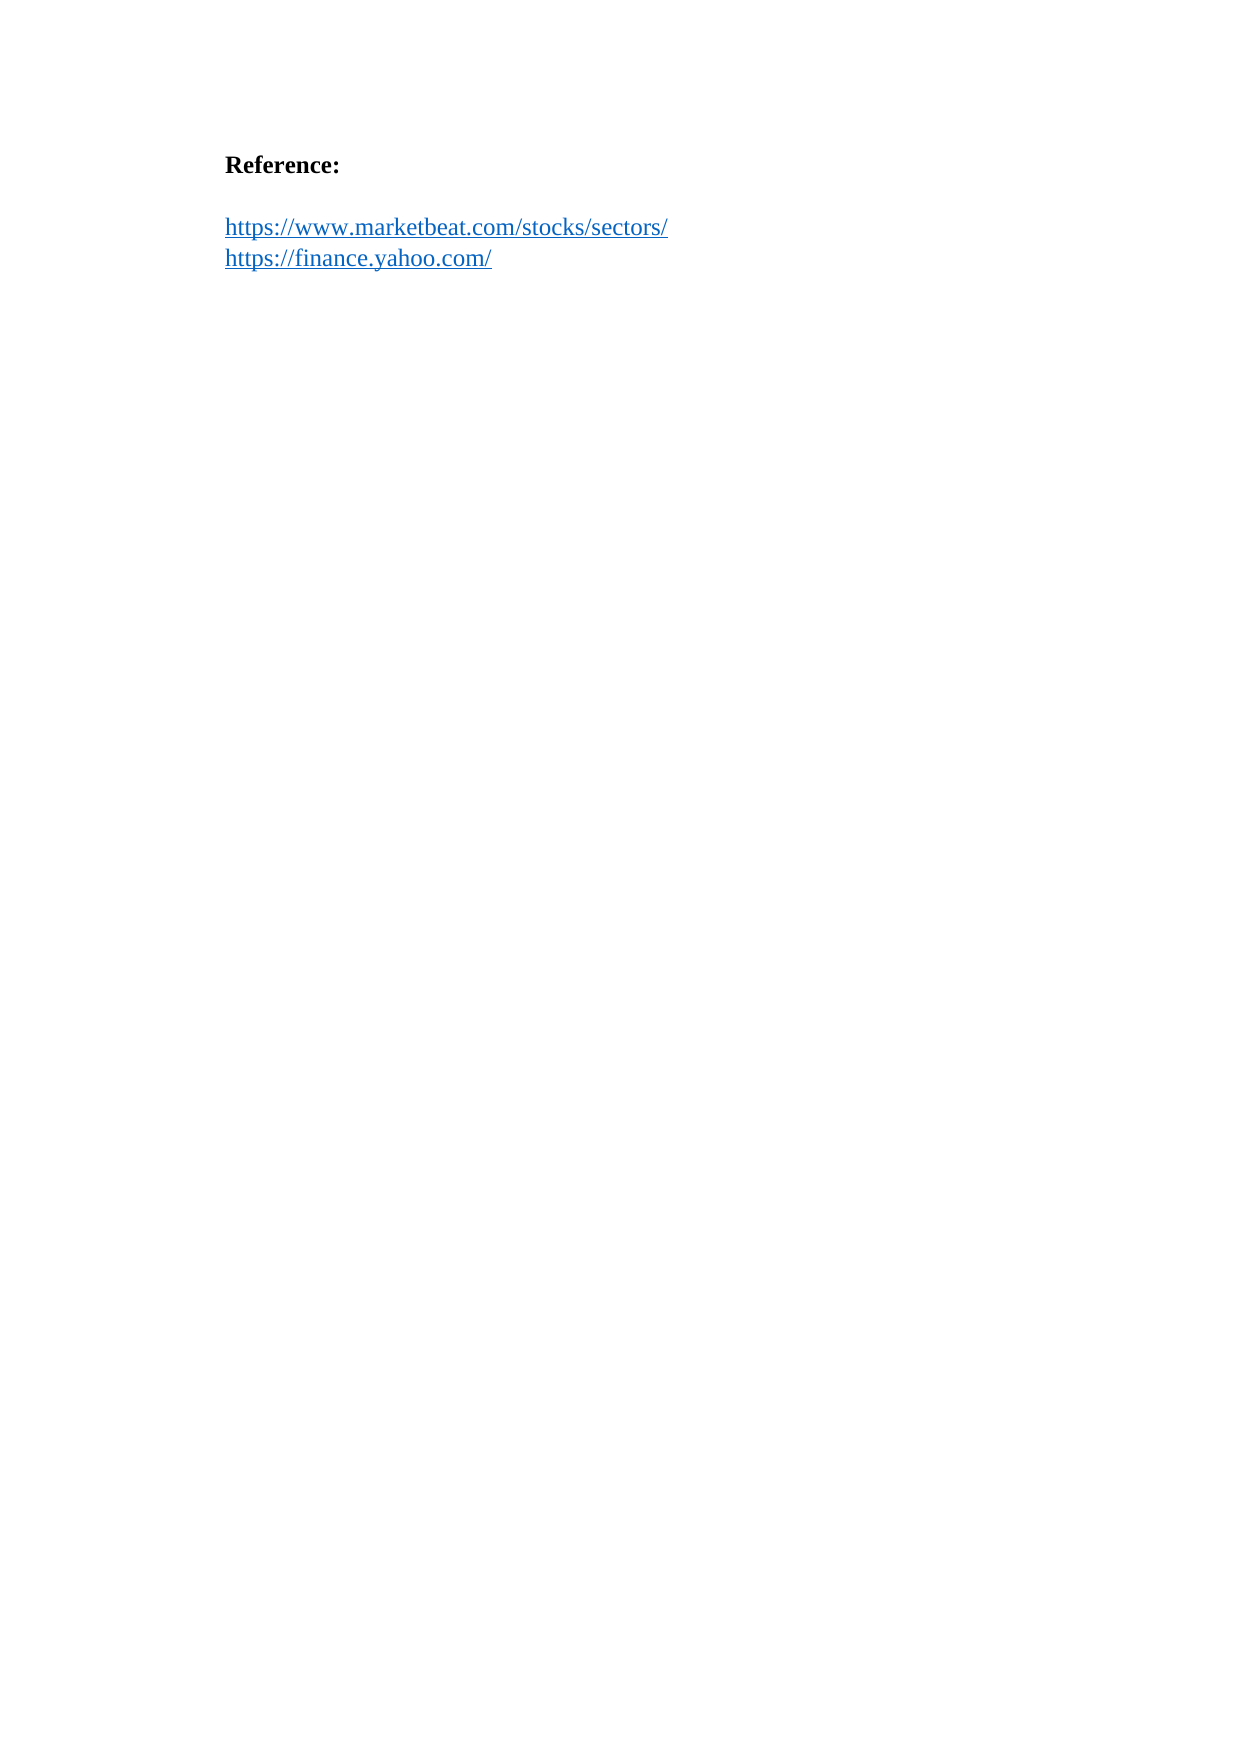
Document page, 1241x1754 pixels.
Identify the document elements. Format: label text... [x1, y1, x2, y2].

list Reference: [225, 150, 1090, 179]
list https://finance.yahoo.com/ [225, 243, 1090, 272]
list https://www.marketbeat.com/stocks/sectors/ [225, 212, 1090, 241]
